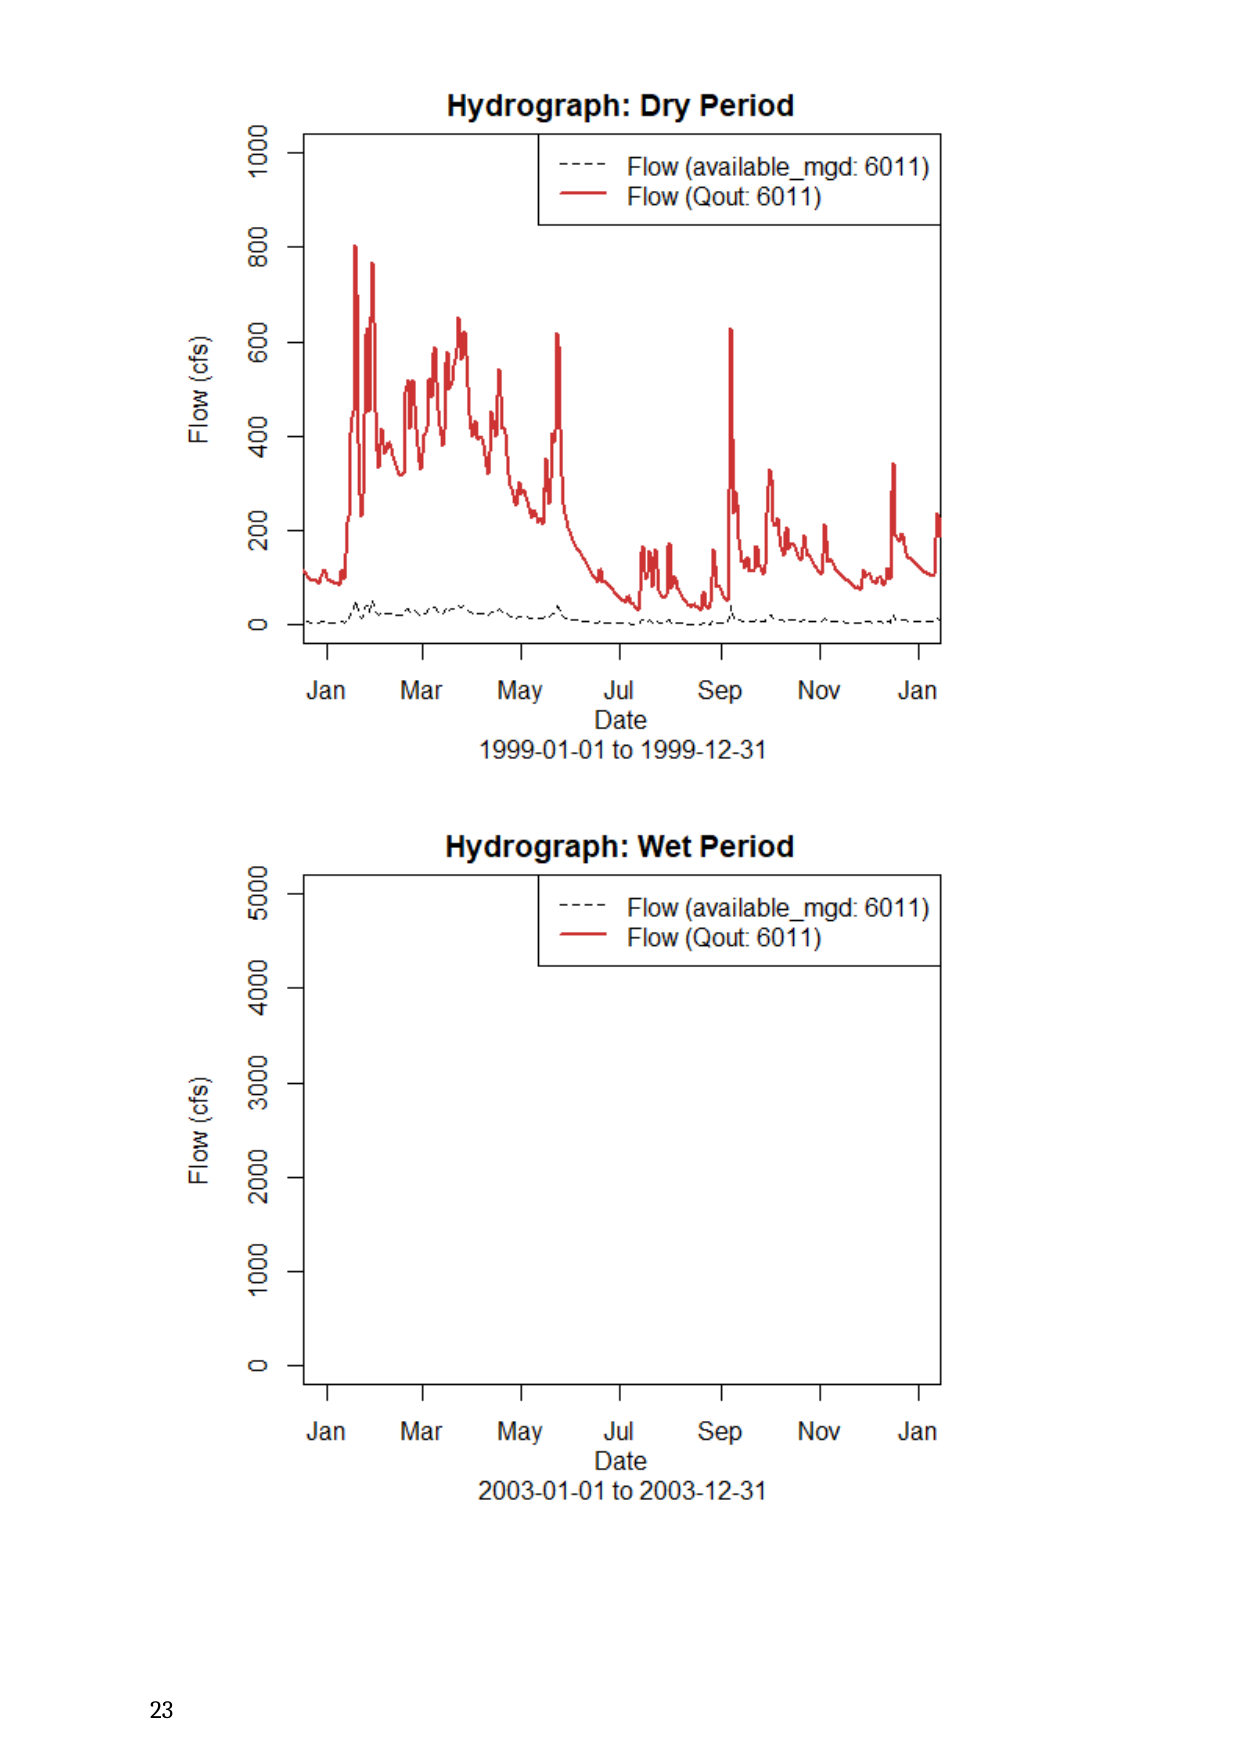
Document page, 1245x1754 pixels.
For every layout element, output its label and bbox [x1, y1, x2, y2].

picture [153, 815, 1092, 1536]
picture [153, 75, 1092, 795]
